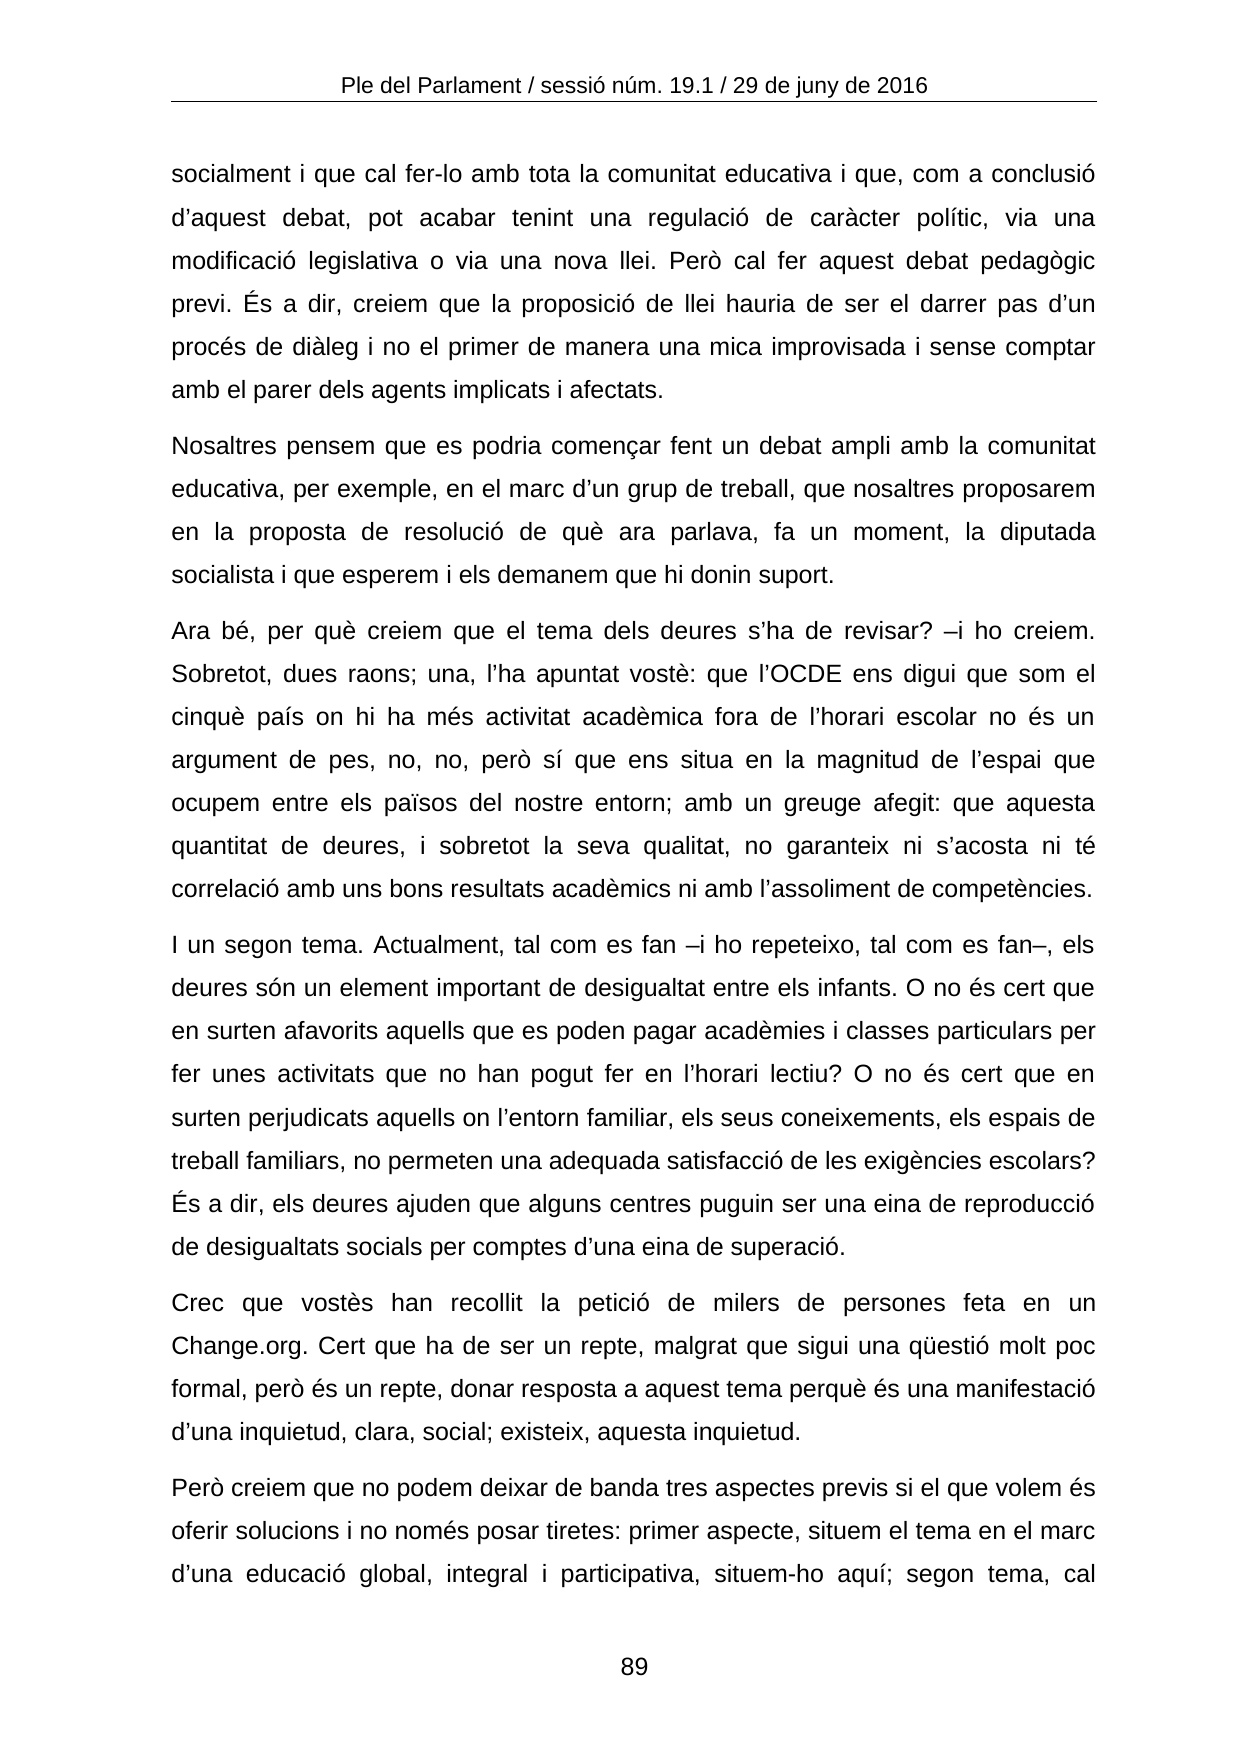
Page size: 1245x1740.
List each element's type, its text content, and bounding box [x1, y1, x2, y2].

text I un segon tema. Actualment, tal com es fan –i ho repeteixo, tal com es fan–, els deures són un element important de desigualtat entre els infants. O no és cert que en surten afavorits aquells que es poden pagar acadèmies i classes particulars per fer unes activitats que no han pogut fer en l’horari lectiu? O no és cert que en surten perjudicats aquells on l’entorn familiar, els seus coneixements, els espais de treball familiars, no permeten una adequada satisfacció de les exigències escolars? És a dir, els deures ajuden que alguns centres puguin ser una eina de reproducció de desigualtats socials per comptes d’una eina de superació. [171, 930, 1097, 1261]
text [171, 159, 1097, 404]
text Crec que vostès han recollit la petició de milers de persones feta en un Change.org. Cert que ha de ser un repte, malgrat que sigui una qüestió molt poc formal, però és un repte, donar resposta a aquest tema perquè és una manifestació d’una inquietud, clara, social; existeix, aquesta inquietud. [171, 1288, 1097, 1446]
text Ara bé, per què creiem que el tema dels deures s’ha de revisar? –i ho creiem. Sobretot, dues raons; una, l’ha apuntat vostè: que l’OCDE ens digui que som el cinquè país on hi ha més activitat acadèmica fora de l’horari escolar no és un argument de pes, no, no, però sí que ens situa en la magnitud de l’espai que ocupem entre els països del nostre entorn; amb un greuge afegit: que aquesta quantitat de deures, i sobretot la seva qualitat, no garanteix ni s’acosta ni té correlació amb uns bons resultats acadèmics ni amb l’assoliment de competències. [171, 616, 1097, 903]
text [171, 1473, 1097, 1588]
text Nosaltres pensem que es podria començar fent un debat ampli amb la comunitat educativa, per exemple, en el marc d’un grup de treball, que nosaltres proposarem en la proposta de resolució de què ara parlava, fa un moment, la diputada socialista i que esperem i els demanem que hi donin suport. [171, 431, 1097, 589]
